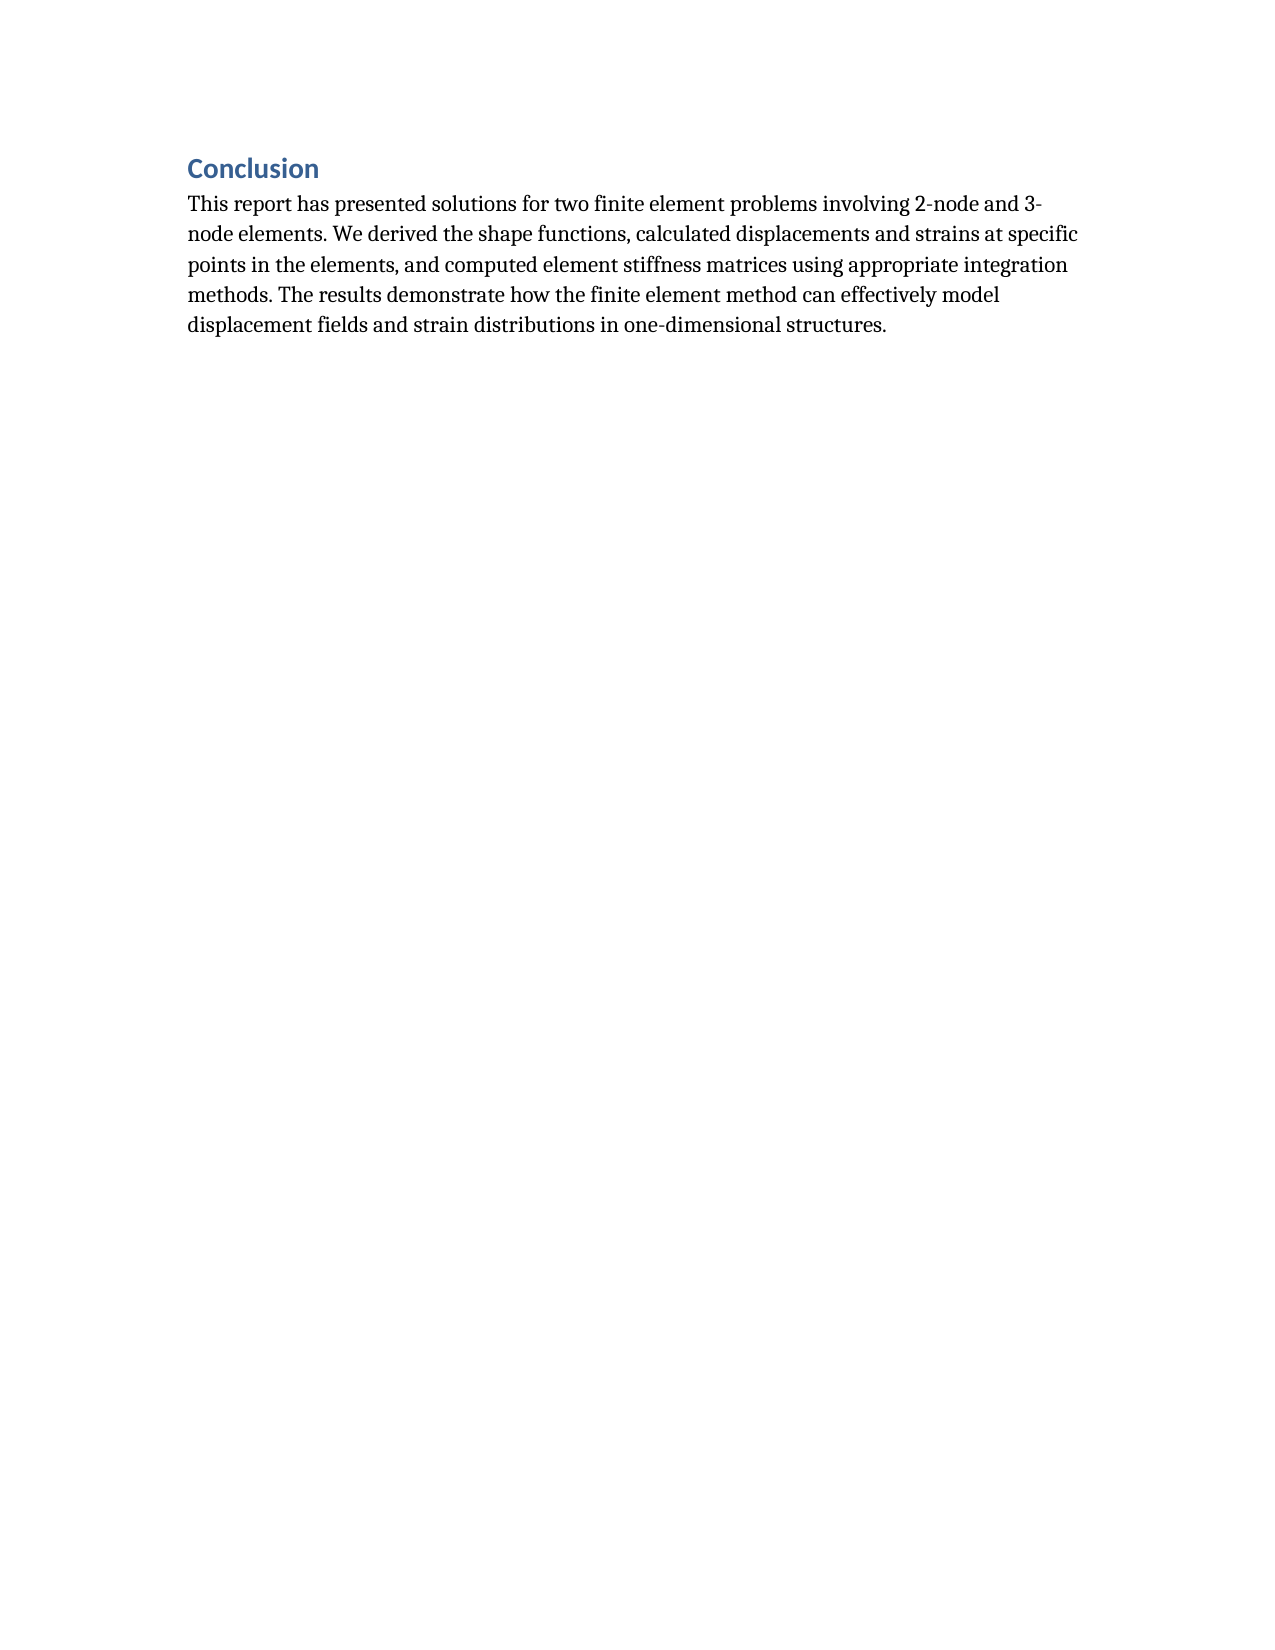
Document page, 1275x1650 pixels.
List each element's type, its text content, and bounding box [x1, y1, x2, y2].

subtitle Conclusion [187, 150, 1087, 186]
text This report has presented solutions for two finite element problems involving 2-node and 3-node elements. We derived the shape functions, calculated displacements and strains at specific points in the elements, and computed element stiffness matrices using appropriate integration methods. The results demonstrate how the finite element method can effectively model displacement fields and strain distributions in one-dimensional structures. [187, 191, 1087, 338]
